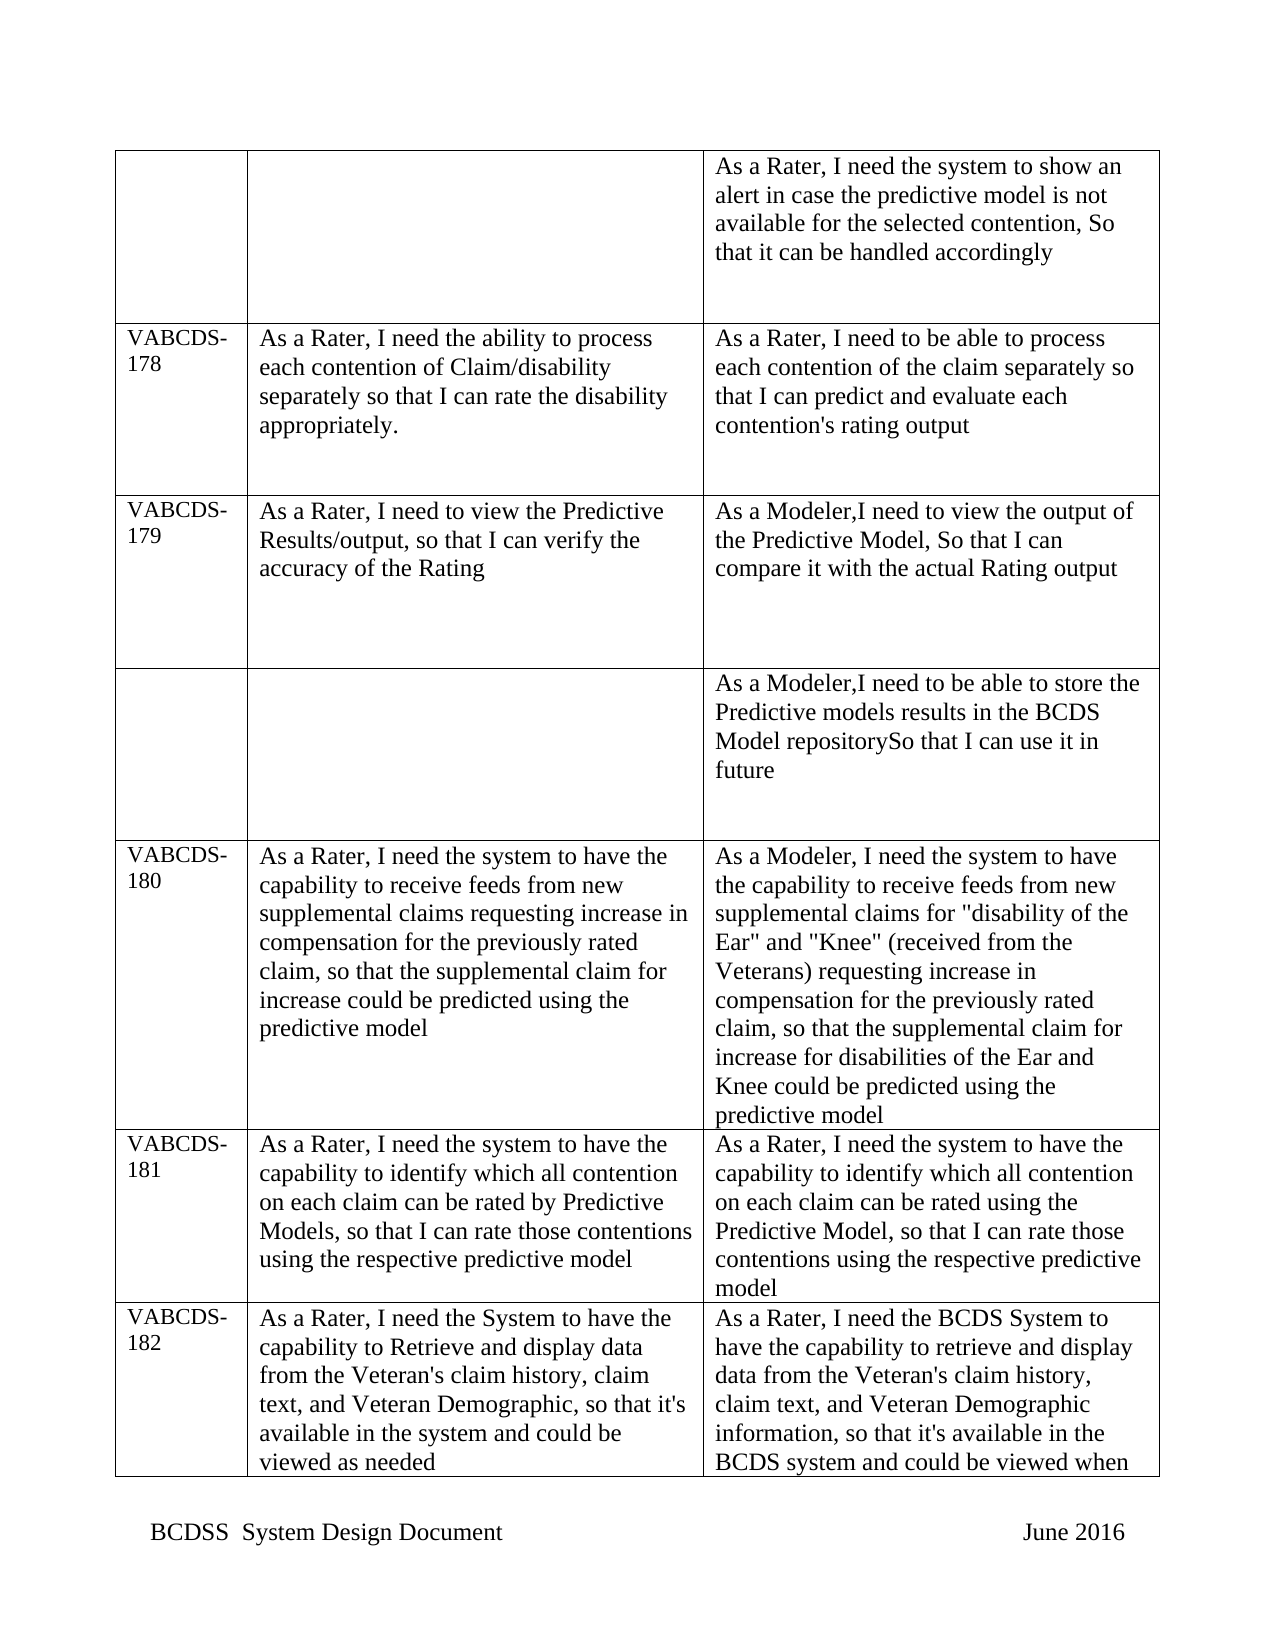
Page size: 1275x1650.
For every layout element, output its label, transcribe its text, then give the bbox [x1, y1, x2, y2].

table_cell As a Rater, I need to be able to process each contention of the claim separately so that I can predict and evaluate each contention's rating output [704, 324, 1159, 495]
table_cell VABCDS-180 [116, 841, 247, 1128]
table_cell As a Modeler, I need the system to have the capability to receive feeds from new supplemental claims for "disability of the Ear" and "Knee" (received from the Veterans) requesting increase in compensation for the previously rated claim, so that the supplemental claim for increase for disabilities of the Ear and Knee could be predicted using the predictive model [704, 841, 1159, 1128]
table_cell As a Rater, I need the system to show an alert in case the predictive model is not available for the selected contention, So that it can be handled accordingly [704, 151, 1159, 322]
table_cell VABCDS-181 [116, 1130, 247, 1302]
table_cell [248, 669, 703, 840]
table_cell VABCDS-179 [116, 496, 247, 667]
table_cell [248, 151, 703, 322]
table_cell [704, 1303, 1159, 1476]
table_cell As a Modeler,I need to be able to store the Predictive models results in the BCDS Model repositorySo that I can use it in future [704, 669, 1159, 840]
table_cell [116, 669, 247, 840]
table_cell As a Rater, I need the system to have the capability to receive feeds from new supplemental claims requesting increase in compensation for the previously rated claim, so that the supplemental claim for increase could be predicted using the predictive model [248, 841, 703, 1128]
table_cell As a Rater, I need the system to have the capability to identify which all contention on each claim can be rated by Predictive Models, so that I can rate those contentions using the respective predictive model [248, 1130, 703, 1302]
table_cell As a Rater, I need the system to have the capability to identify which all contention on each claim can be rated using the Predictive Model, so that I can rate those contentions using the respective predictive model [704, 1130, 1159, 1302]
table_cell VABCDS-182 [116, 1303, 247, 1476]
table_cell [248, 1303, 703, 1476]
table_cell [116, 151, 247, 322]
table_cell As a Rater, I need to view the Predictive Results/output, so that I can verify the accuracy of the Rating [248, 496, 703, 667]
table_cell As a Modeler,I need to view the output of the Predictive Model, So that I can compare it with the actual Rating output [704, 496, 1159, 667]
table_cell VABCDS-178 [116, 324, 247, 495]
table_cell As a Rater, I need the ability to process each contention of Claim/disability separately so that I can rate the disability appropriately. [248, 324, 703, 495]
